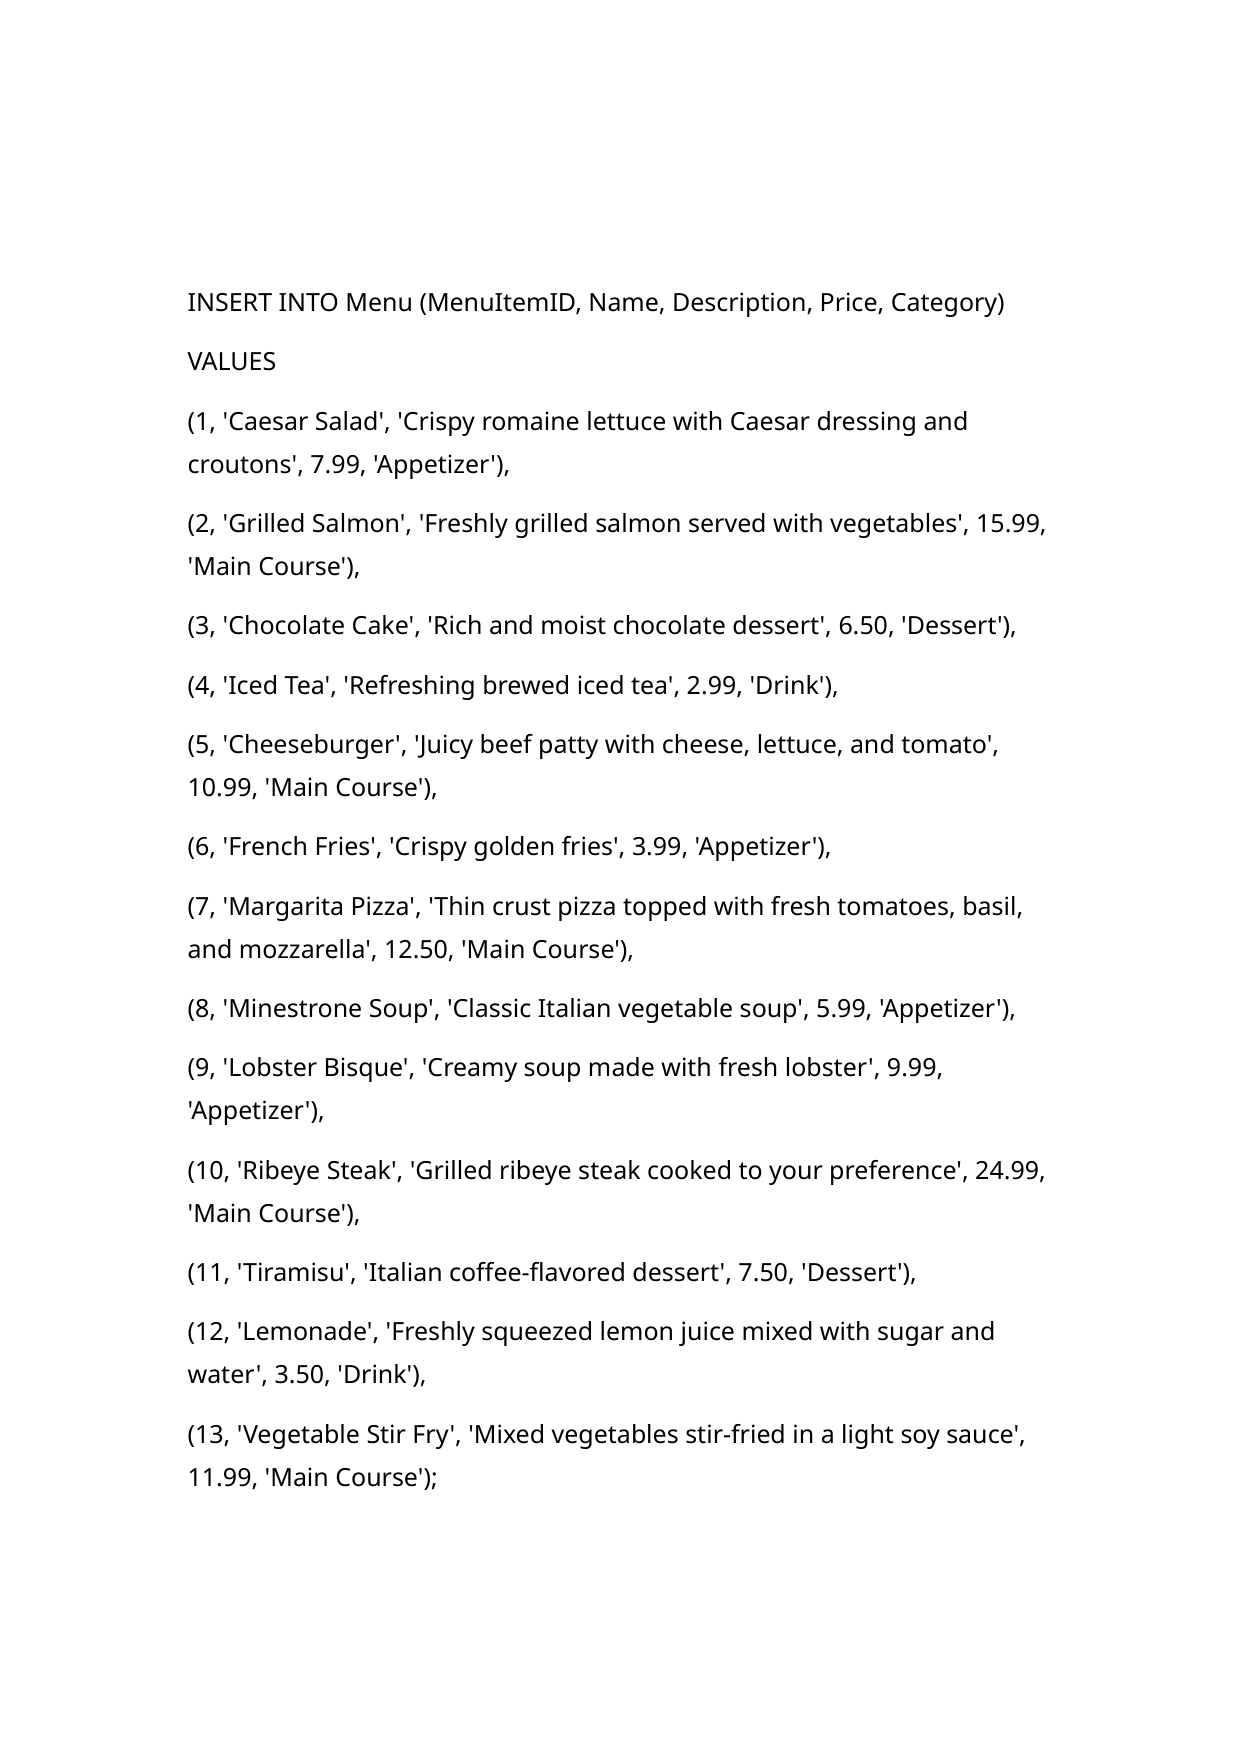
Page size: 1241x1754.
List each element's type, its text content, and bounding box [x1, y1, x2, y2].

text (4, 'Iced Tea', 'Refreshing brewed iced tea', 2.99, 'Drink'), [187, 666, 1053, 703]
text (9, 'Lobster Bisque', 'Creamy soup made with fresh lobster', 9.99, 'Appetizer'), [187, 1048, 1053, 1129]
text (11, 'Tiramisu', 'Italian coffee-flavored dessert', 7.50, 'Dessert'), [187, 1253, 1053, 1291]
text (3, 'Chocolate Cake', 'Rich and moist chocolate dessert', 6.50, 'Dessert'), [187, 606, 1053, 644]
text (2, 'Grilled Salmon', 'Freshly grilled salmon served with vegetables', 15.99, 'Main Course'), [187, 504, 1053, 584]
text (7, 'Margarita Pizza', 'Thin crust pizza topped with fresh tomatoes, basil, and mozzarella', 12.50, 'Main Course'), [187, 887, 1053, 967]
text (5, 'Cheeseburger', 'Juicy beef patty with cheese, lettuce, and tomato', 10.99, 'Main Course'), [187, 725, 1053, 806]
text (6, 'French Fries', 'Crispy golden fries', 3.99, 'Appetizer'), [187, 827, 1053, 865]
text (13, 'Vegetable Stir Fry', 'Mixed vegetables stir-fried in a light soy sauce', 11.99, 'Main Course'); [187, 1415, 1053, 1495]
text (8, 'Minestrone Soup', 'Classic Italian vegetable soup', 5.99, 'Appetizer'), [187, 989, 1053, 1026]
text (12, 'Lemonade', 'Freshly squeezed lemon juice mixed with sugar and water', 3.50, 'Drink'), [187, 1312, 1053, 1393]
text (1, 'Caesar Salad', 'Crispy romaine lettuce with Caesar dressing and croutons', 7.99, 'Appetizer'), [187, 402, 1053, 482]
text VALUES [187, 342, 1053, 380]
text INSERT INTO Menu (MenuItemID, Name, Description, Price, Category) [187, 283, 1053, 321]
text (10, 'Ribeye Steak', 'Grilled ribeye steak cooked to your preference', 24.99, 'Main Course'), [187, 1151, 1053, 1231]
